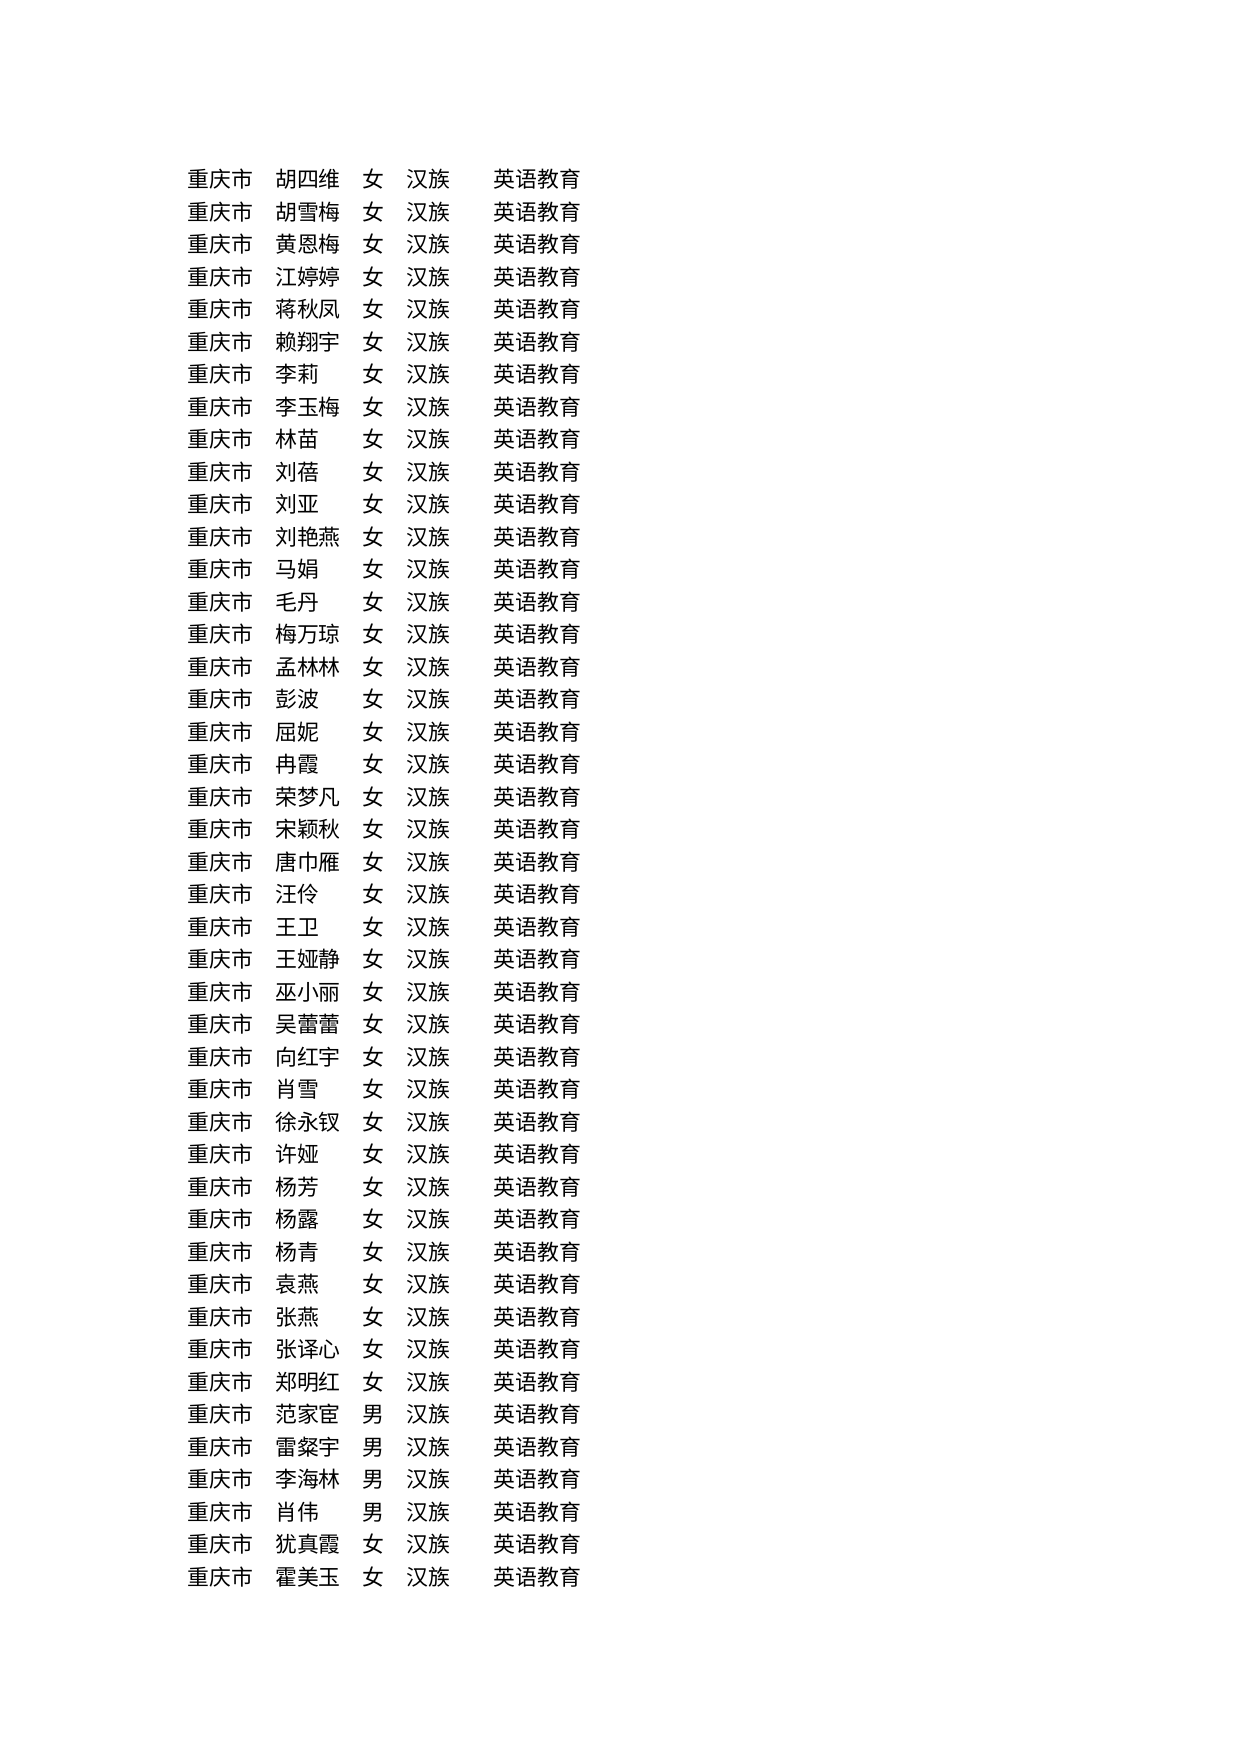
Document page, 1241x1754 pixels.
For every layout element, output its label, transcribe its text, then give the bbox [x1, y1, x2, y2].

text 重庆市 毛丹 女 汉族 英语教育 [187, 584, 1053, 617]
text 重庆市 张译心 女 汉族 英语教育 [187, 1332, 1053, 1364]
text 重庆市 刘蓓 女 汉族 英语教育 [187, 454, 1053, 487]
text 重庆市 孟林林 女 汉族 英语教育 [187, 649, 1053, 682]
text 重庆市 梅万琼 女 汉族 英语教育 [187, 617, 1053, 649]
text 重庆市 唐巾雁 女 汉族 英语教育 [187, 844, 1053, 877]
text 重庆市 蒋秋凤 女 汉族 英语教育 [187, 292, 1053, 324]
text 重庆市 袁燕 女 汉族 英语教育 [187, 1267, 1053, 1299]
text 重庆市 屈妮 女 汉族 英语教育 [187, 714, 1053, 747]
text 重庆市 肖雪 女 汉族 英语教育 [187, 1072, 1053, 1104]
text 重庆市 张燕 女 汉族 英语教育 [187, 1299, 1053, 1332]
text 重庆市 胡四维 女 汉族 英语教育 [187, 162, 1053, 194]
text 重庆市 许娅 女 汉族 英语教育 [187, 1137, 1053, 1169]
text 重庆市 王卫 女 汉族 英语教育 [187, 909, 1053, 942]
text 重庆市 雷粲宇 男 汉族 英语教育 [187, 1429, 1053, 1462]
text 重庆市 李玉梅 女 汉族 英语教育 [187, 389, 1053, 422]
text 重庆市 江婷婷 女 汉族 英语教育 [187, 259, 1053, 292]
text 重庆市 王娅静 女 汉族 英语教育 [187, 942, 1053, 974]
text 重庆市 胡雪梅 女 汉族 英语教育 [187, 194, 1053, 227]
text 重庆市 刘艳燕 女 汉族 英语教育 [187, 519, 1053, 552]
text 重庆市 荣梦凡 女 汉族 英语教育 [187, 779, 1053, 812]
text 重庆市 郑明红 女 汉族 英语教育 [187, 1364, 1053, 1397]
text 重庆市 赖翔宇 女 汉族 英语教育 [187, 324, 1053, 357]
text 重庆市 徐永钗 女 汉族 英语教育 [187, 1104, 1053, 1137]
text 重庆市 汪伶 女 汉族 英语教育 [187, 877, 1053, 909]
text 重庆市 巫小丽 女 汉族 英语教育 [187, 974, 1053, 1007]
text 重庆市 刘亚 女 汉族 英语教育 [187, 487, 1053, 519]
text 重庆市 马娟 女 汉族 英语教育 [187, 552, 1053, 584]
text 重庆市 冉霞 女 汉族 英语教育 [187, 747, 1053, 779]
text 重庆市 林苗 女 汉族 英语教育 [187, 422, 1053, 454]
text 重庆市 杨露 女 汉族 英语教育 [187, 1202, 1053, 1234]
text 重庆市 吴蕾蕾 女 汉族 英语教育 [187, 1007, 1053, 1039]
text 重庆市 向红宇 女 汉族 英语教育 [187, 1039, 1053, 1072]
text 重庆市 李莉 女 汉族 英语教育 [187, 357, 1053, 389]
text 重庆市 杨青 女 汉族 英语教育 [187, 1234, 1053, 1267]
text 重庆市 宋颖秋 女 汉族 英语教育 [187, 812, 1053, 844]
text 重庆市 霍美玉 女 汉族 英语教育 [187, 1559, 1053, 1592]
text 重庆市 杨芳 女 汉族 英语教育 [187, 1169, 1053, 1202]
text 重庆市 范家宦 男 汉族 英语教育 [187, 1397, 1053, 1429]
text 重庆市 肖伟 男 汉族 英语教育 [187, 1494, 1053, 1527]
text 重庆市 李海林 男 汉族 英语教育 [187, 1462, 1053, 1494]
text 重庆市 彭波 女 汉族 英语教育 [187, 682, 1053, 714]
text 重庆市 犹真霞 女 汉族 英语教育 [187, 1527, 1053, 1559]
text 重庆市 黄恩梅 女 汉族 英语教育 [187, 227, 1053, 259]
